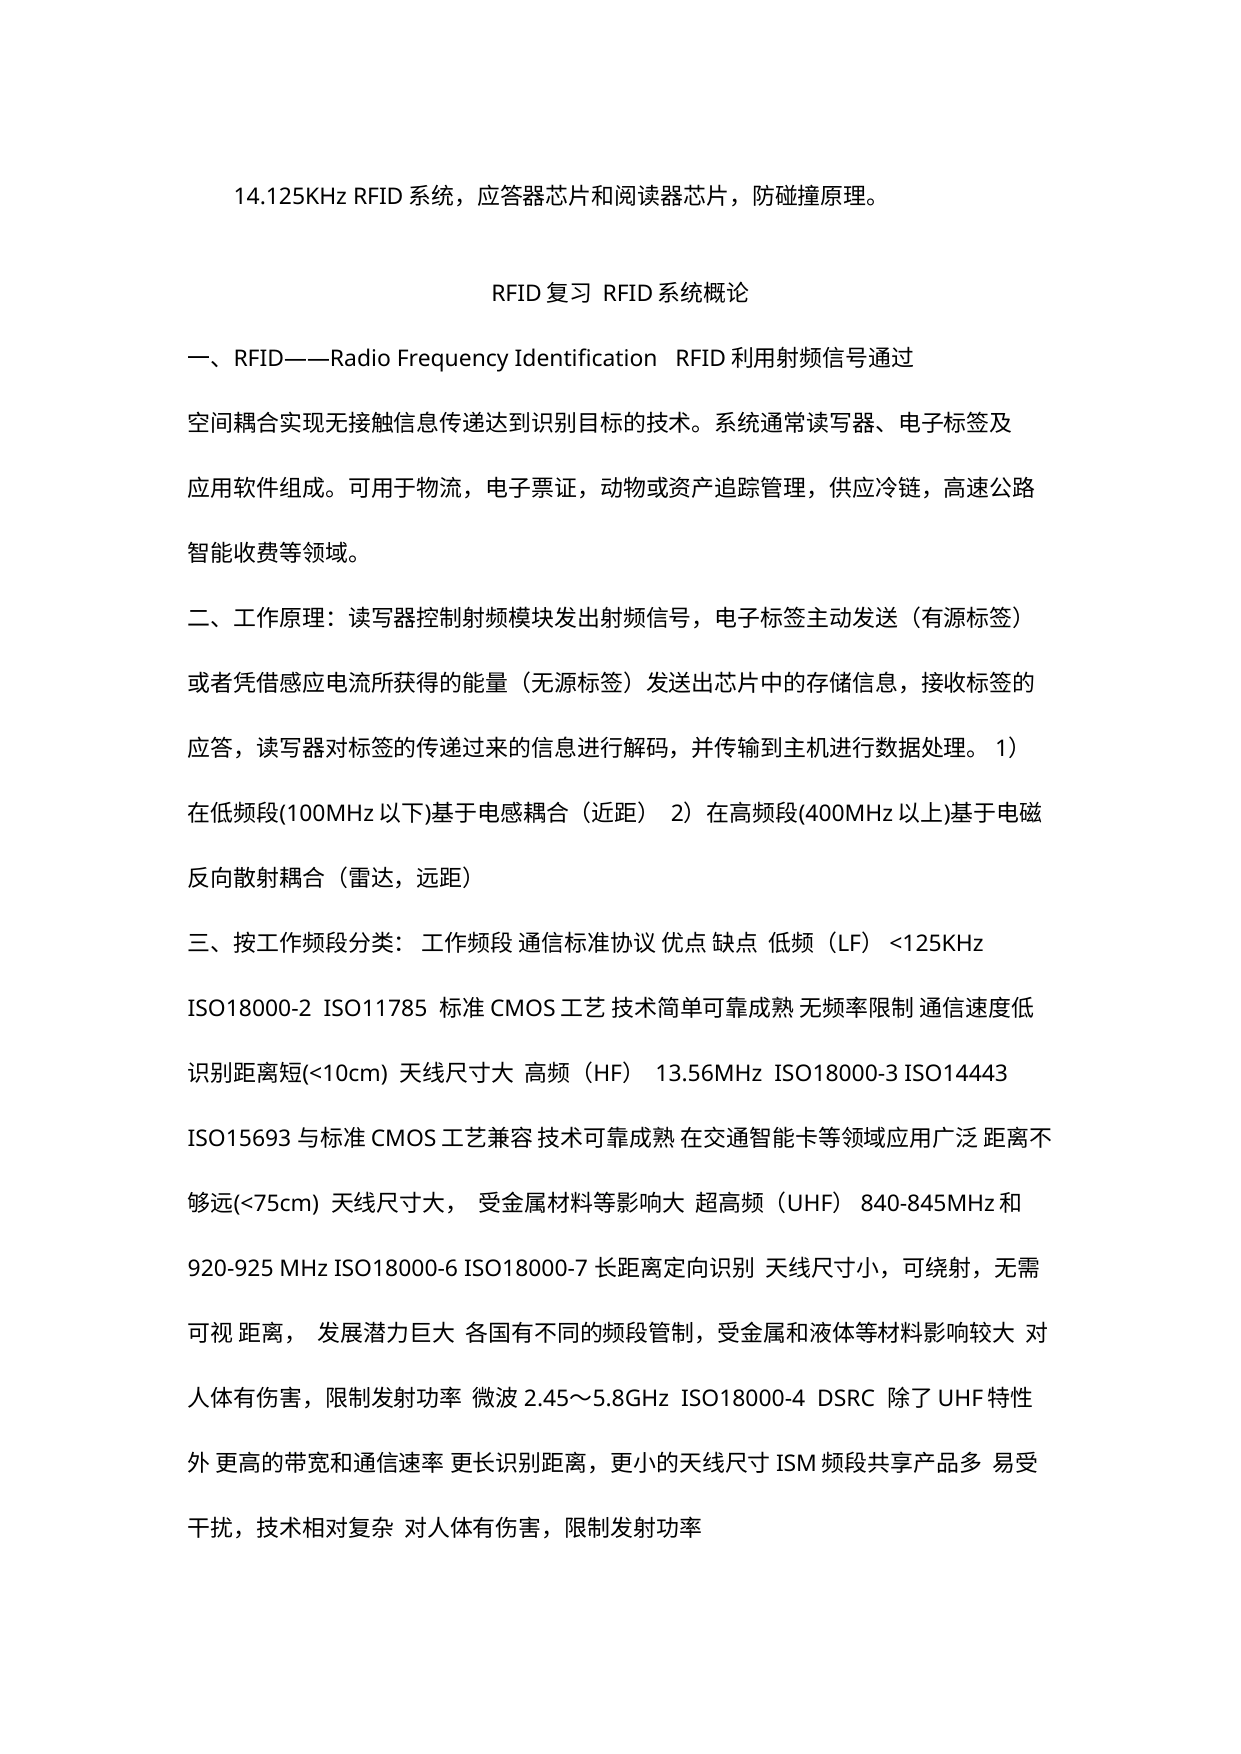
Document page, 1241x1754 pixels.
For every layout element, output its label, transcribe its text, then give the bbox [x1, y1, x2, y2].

text 一、RFID——Radio Frequency Identification RFID利用射频信号通过 [187, 324, 1053, 389]
text RFID复习 RFID系统概论 [187, 259, 1053, 324]
text 三、按工作频段分类： 工作频段 通信标准协议 优点 缺点 低频（LF） <125KHz ISO18000-2 ISO11785 标准CMOS工艺 技术简单可靠成熟 无频率限制 通信速度低 识别距离短(<10cm) 天线尺寸大 高频（HF） 13.56MHz ISO18000-3 ISO14443 ISO15693 与标准CMOS工艺兼容 技术可靠成熟 在交通智能卡等领域应用广泛 距离不够远(<75cm) 天线尺寸大， 受金属材料等影响大 超高频（UHF） 840-845MHz和 920-925 MHz ISO18000-6 ISO18000-7 长距离定向识别 天线尺寸小，可绕射，无需可视 距离， 发展潜力巨大 各国有不同的频段管制，受金属和液体等材料影响较大 对人体有伤害，限制发射功率 微波 2.45～5.8GHz ISO18000-4 DSRC 除了UHF特性外 更高的带宽和通信速率 更长识别距离，更小的天线尺寸 ISM频段共享产品多 易受干扰，技术相对复杂 对人体有伤害，限制发射功率 [187, 909, 1053, 1559]
text 应用软件组成。可用于物流，电子票证，动物或资产追踪管理，供应冷链，高速公路智能收费等领域。 [187, 454, 1053, 584]
text 14.125KHz RFID系统，应答器芯片和阅读器芯片，防碰撞原理。 [187, 162, 1053, 227]
text 二、工作原理：读写器控制射频模块发出射频信号，电子标签主动发送（有源标签）或者凭借感应电流所获得的能量（无源标签）发送出芯片中的存储信息，接收标签的应答，读写器对标签的传递过来的信息进行解码，并传输到主机进行数据处理。 1）在低频段(100MHz以下)基于电感耦合（近距） 2）在高频段(400MHz以上)基于电磁反向散射耦合（雷达，远距） [187, 584, 1053, 909]
text 空间耦合实现无接触信息传递达到识别目标的技术。系统通常读写器、电子标签及 [187, 389, 1053, 454]
